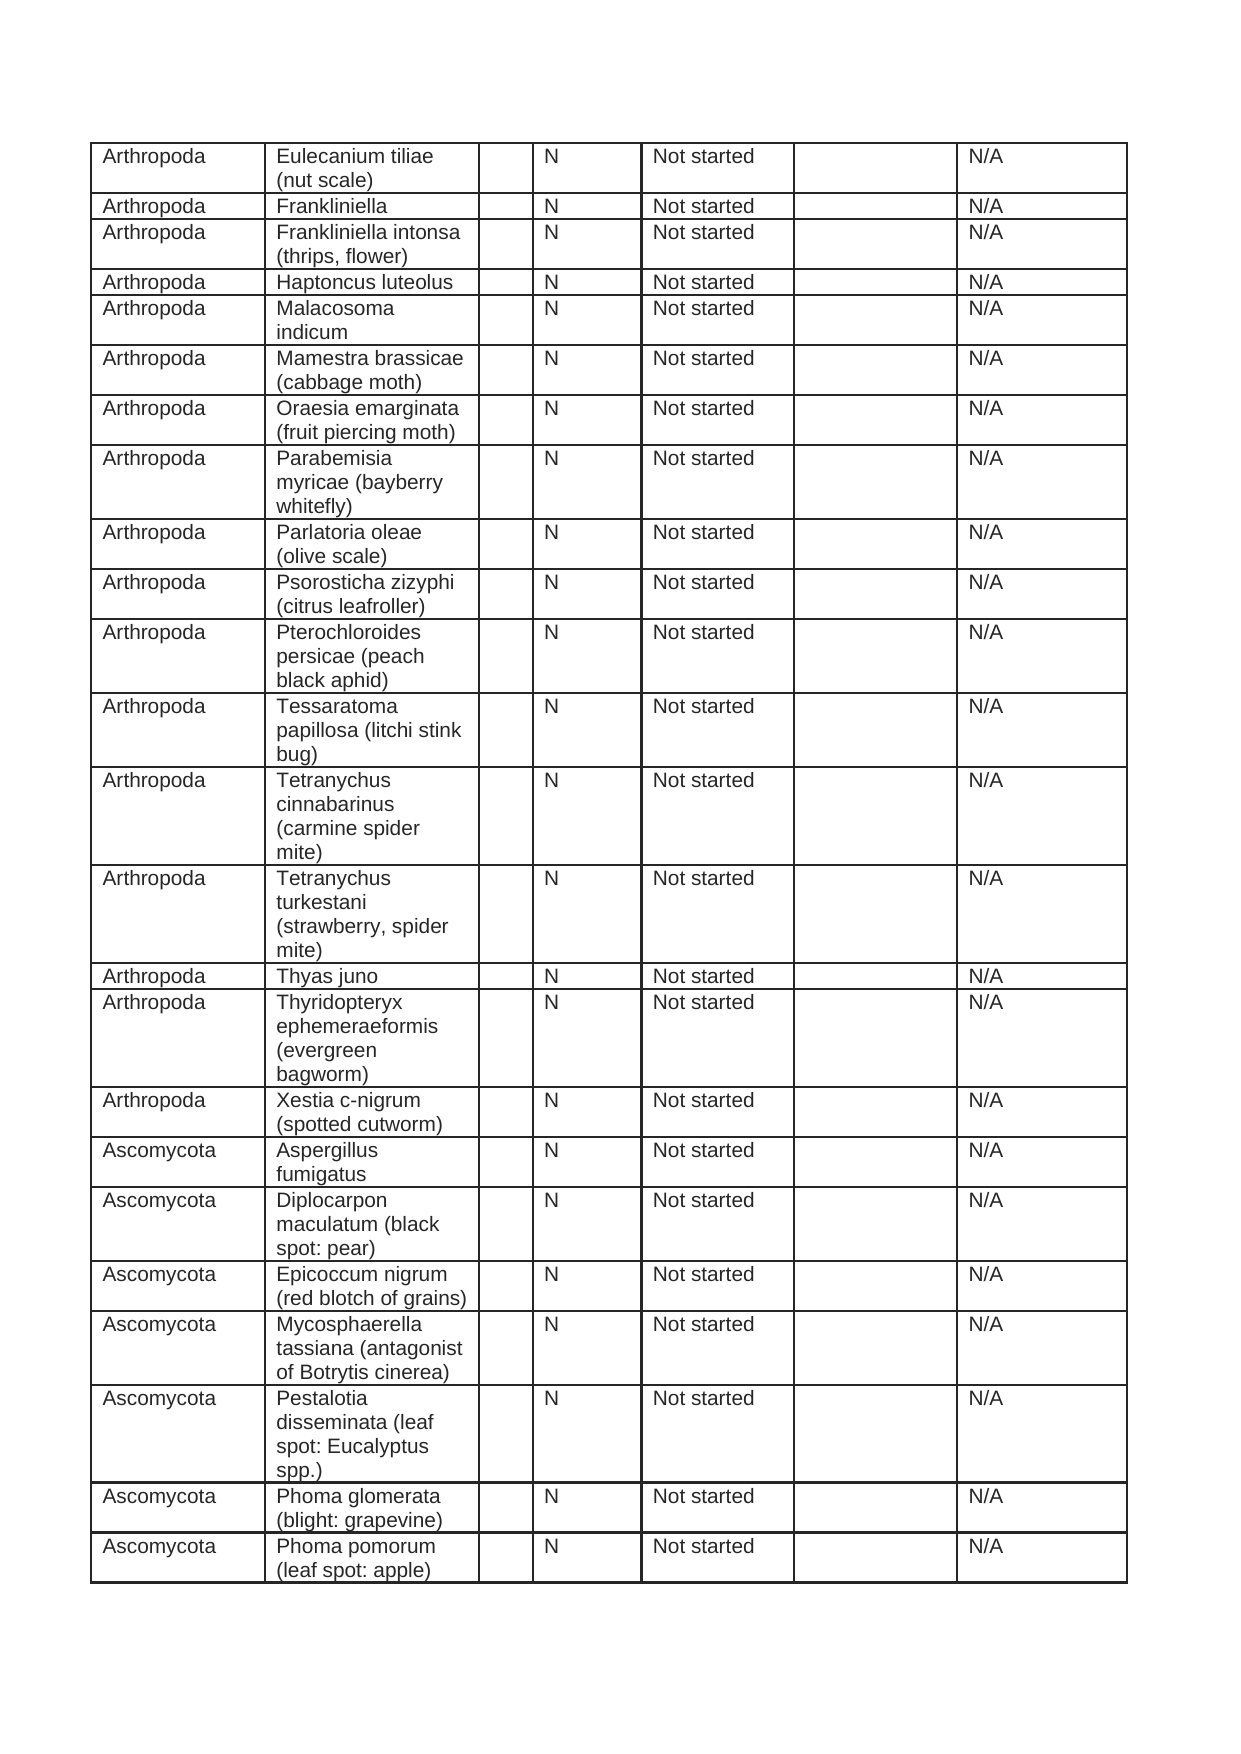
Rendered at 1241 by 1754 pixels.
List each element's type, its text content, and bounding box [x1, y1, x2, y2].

table_cell [795, 296, 956, 344]
table_cell N/A [958, 396, 1126, 444]
table_cell [480, 1386, 532, 1481]
table_cell [480, 220, 532, 268]
table_cell N [534, 296, 640, 344]
table_cell Frankliniella [266, 194, 478, 218]
table_cell Not started [643, 396, 793, 444]
table_cell N/A [958, 270, 1126, 294]
table_cell Not started [643, 1484, 793, 1531]
table_cell [795, 1188, 956, 1259]
table_cell Arthropoda [92, 220, 264, 268]
table_cell N/A [958, 220, 1126, 268]
table_cell N [534, 1312, 640, 1383]
table_cell [795, 1138, 956, 1186]
table_cell N/A [958, 964, 1126, 988]
table_cell Thyridopteryx ephemeraeformis (evergreen bagworm) [266, 990, 478, 1086]
table_cell Psorosticha zizyphi (citrus leafroller) [266, 570, 478, 618]
table_cell N/A [958, 446, 1126, 518]
table_cell [480, 768, 532, 864]
table_cell [480, 194, 532, 218]
table_cell [480, 296, 532, 344]
table_cell N/A [958, 346, 1126, 394]
table_cell [480, 346, 532, 394]
table_cell Diplocarpon maculatum (black spot: pear) [266, 1188, 478, 1259]
table_cell Not started [643, 1262, 793, 1309]
table_cell [795, 220, 956, 268]
table_cell N/A [958, 1386, 1126, 1481]
table_cell N [534, 520, 640, 568]
table_cell Arthropoda [92, 768, 264, 864]
table_cell N/A [958, 1262, 1126, 1309]
table_cell N/A [958, 296, 1126, 344]
table_cell N [534, 446, 640, 518]
table_cell Arthropoda [92, 446, 264, 518]
table_cell Tetranychus turkestani (strawberry, spider mite) [266, 866, 478, 962]
table_cell Not started [643, 1138, 793, 1186]
table_cell N [534, 990, 640, 1086]
table_cell [480, 570, 532, 618]
table_cell N/A [958, 866, 1126, 962]
table_cell [795, 270, 956, 294]
table_cell [795, 990, 956, 1086]
table_cell N/A [958, 1138, 1126, 1186]
table_cell Mamestra brassicae (cabbage moth) [266, 346, 478, 394]
table_cell [480, 270, 532, 294]
table_cell N [534, 1386, 640, 1481]
table_cell Arthropoda [92, 570, 264, 618]
table_cell Ascomycota [92, 1484, 264, 1531]
table_cell Mycosphaerella tassiana (antagonist of Botrytis cinerea) [266, 1312, 478, 1383]
table_cell Not started [643, 768, 793, 864]
table_cell Arthropoda [92, 990, 264, 1086]
table_cell Thyas juno [266, 964, 478, 988]
table_cell N/A [958, 1312, 1126, 1383]
table_cell [480, 1262, 532, 1309]
table_cell Not started [643, 446, 793, 518]
table_cell Arthropoda [92, 866, 264, 962]
table_cell Ascomycota [92, 1534, 264, 1581]
table_cell Phoma glomerata (blight: grapevine) [266, 1484, 478, 1531]
table_cell N [534, 768, 640, 864]
table_cell [480, 1534, 532, 1581]
table_cell N/A [958, 570, 1126, 618]
table_cell [480, 620, 532, 692]
table_cell [480, 694, 532, 766]
table_cell [795, 1484, 956, 1531]
table_cell [795, 768, 956, 864]
table_cell N [534, 1188, 640, 1259]
table_cell Not started [643, 620, 793, 692]
table_cell Ascomycota [92, 1138, 264, 1186]
table_cell N/A [958, 768, 1126, 864]
table_cell [795, 866, 956, 962]
table_cell [795, 1088, 956, 1136]
table_cell Frankliniella intonsa (thrips, flower) [266, 220, 478, 268]
table_cell N [534, 144, 640, 192]
table_cell [795, 144, 956, 192]
table_cell Arthropoda [92, 964, 264, 988]
table_cell [480, 396, 532, 444]
table_cell [795, 1534, 956, 1581]
table_cell [795, 694, 956, 766]
table_cell Pterochloroides persicae (peach black aphid) [266, 620, 478, 692]
table_cell N/A [958, 620, 1126, 692]
table_cell Arthropoda [92, 520, 264, 568]
table_cell [480, 964, 532, 988]
table_cell [480, 990, 532, 1086]
table_cell Not started [643, 346, 793, 394]
table_cell N [534, 1262, 640, 1309]
table_cell N [534, 396, 640, 444]
table_cell N/A [958, 1534, 1126, 1581]
table_cell Xestia c-nigrum (spotted cutworm) [266, 1088, 478, 1136]
table_cell N/A [958, 520, 1126, 568]
table_cell Tetranychus cinnabarinus (carmine spider mite) [266, 768, 478, 864]
table_cell Arthropoda [92, 620, 264, 692]
table_cell [480, 1138, 532, 1186]
table_cell Not started [643, 866, 793, 962]
table_cell [480, 866, 532, 962]
table_cell [480, 1088, 532, 1136]
table_cell Ascomycota [92, 1386, 264, 1481]
table_cell N [534, 964, 640, 988]
table_cell [795, 1386, 956, 1481]
table_cell Arthropoda [92, 346, 264, 394]
table_cell Arthropoda [92, 396, 264, 444]
table_cell Ascomycota [92, 1188, 264, 1259]
table_cell Aspergillus fumigatus [266, 1138, 478, 1186]
table_cell Not started [643, 220, 793, 268]
table_cell N [534, 270, 640, 294]
table_cell N [534, 194, 640, 218]
table_cell [795, 396, 956, 444]
table_cell Not started [643, 144, 793, 192]
table_cell Not started [643, 1088, 793, 1136]
table_cell N [534, 866, 640, 962]
table_cell Not started [643, 1534, 793, 1581]
table_cell N [534, 1484, 640, 1531]
table_cell [795, 964, 956, 988]
table_cell [795, 346, 956, 394]
table_cell N [534, 570, 640, 618]
table_cell Arthropoda [92, 194, 264, 218]
table_cell Eulecanium tiliae (nut scale) [266, 144, 478, 192]
table_cell N [534, 220, 640, 268]
table_cell Malacosoma indicum [266, 296, 478, 344]
table_cell Not started [643, 520, 793, 568]
table_cell [795, 1262, 956, 1309]
table_cell [795, 520, 956, 568]
table_cell N/A [958, 1484, 1126, 1531]
table_cell Not started [643, 570, 793, 618]
table_cell Not started [643, 990, 793, 1086]
table_cell [795, 194, 956, 218]
table_cell Tessaratoma papillosa (litchi stink bug) [266, 694, 478, 766]
table_cell [480, 1312, 532, 1383]
table_cell [480, 144, 532, 192]
table_cell Phoma pomorum (leaf spot: apple) [266, 1534, 478, 1581]
table_cell Not started [643, 194, 793, 218]
table_cell N [534, 1138, 640, 1186]
table_cell N [534, 1534, 640, 1581]
table_cell Arthropoda [92, 296, 264, 344]
table_cell [795, 570, 956, 618]
table_cell N [534, 694, 640, 766]
table_cell Not started [643, 270, 793, 294]
table_cell Arthropoda [92, 694, 264, 766]
table_cell [480, 520, 532, 568]
table_cell N [534, 346, 640, 394]
table_cell Not started [643, 1386, 793, 1481]
table_cell Not started [643, 1312, 793, 1383]
table_cell Arthropoda [92, 1088, 264, 1136]
table_cell [480, 446, 532, 518]
table_cell Arthropoda [92, 270, 264, 294]
table_cell [480, 1484, 532, 1531]
table_cell Haptoncus luteolus [266, 270, 478, 294]
table_cell Not started [643, 964, 793, 988]
table_cell [795, 1312, 956, 1383]
table_cell N/A [958, 1188, 1126, 1259]
table_cell N [534, 620, 640, 692]
table_cell N/A [958, 1088, 1126, 1136]
table_cell [795, 446, 956, 518]
table_cell [480, 1188, 532, 1259]
table_cell Not started [643, 694, 793, 766]
table_cell Not started [643, 1188, 793, 1259]
table_cell N/A [958, 144, 1126, 192]
table_cell Arthropoda [92, 144, 264, 192]
table_cell N/A [958, 194, 1126, 218]
table_cell Ascomycota [92, 1312, 264, 1383]
table_cell N/A [958, 990, 1126, 1086]
table_cell N/A [958, 694, 1126, 766]
table_cell [795, 620, 956, 692]
table_cell Parlatoria oleae (olive scale) [266, 520, 478, 568]
table_cell N [534, 1088, 640, 1136]
table_cell Ascomycota [92, 1262, 264, 1309]
table_cell Oraesia emarginata (fruit piercing moth) [266, 396, 478, 444]
table_cell Not started [643, 296, 793, 344]
table_cell Pestalotia disseminata (leaf spot: Eucalyptus spp.) [266, 1386, 478, 1481]
table_cell Parabemisia myricae (bayberry whitefly) [266, 446, 478, 518]
table_cell Epicoccum nigrum (red blotch of grains) [266, 1262, 478, 1309]
